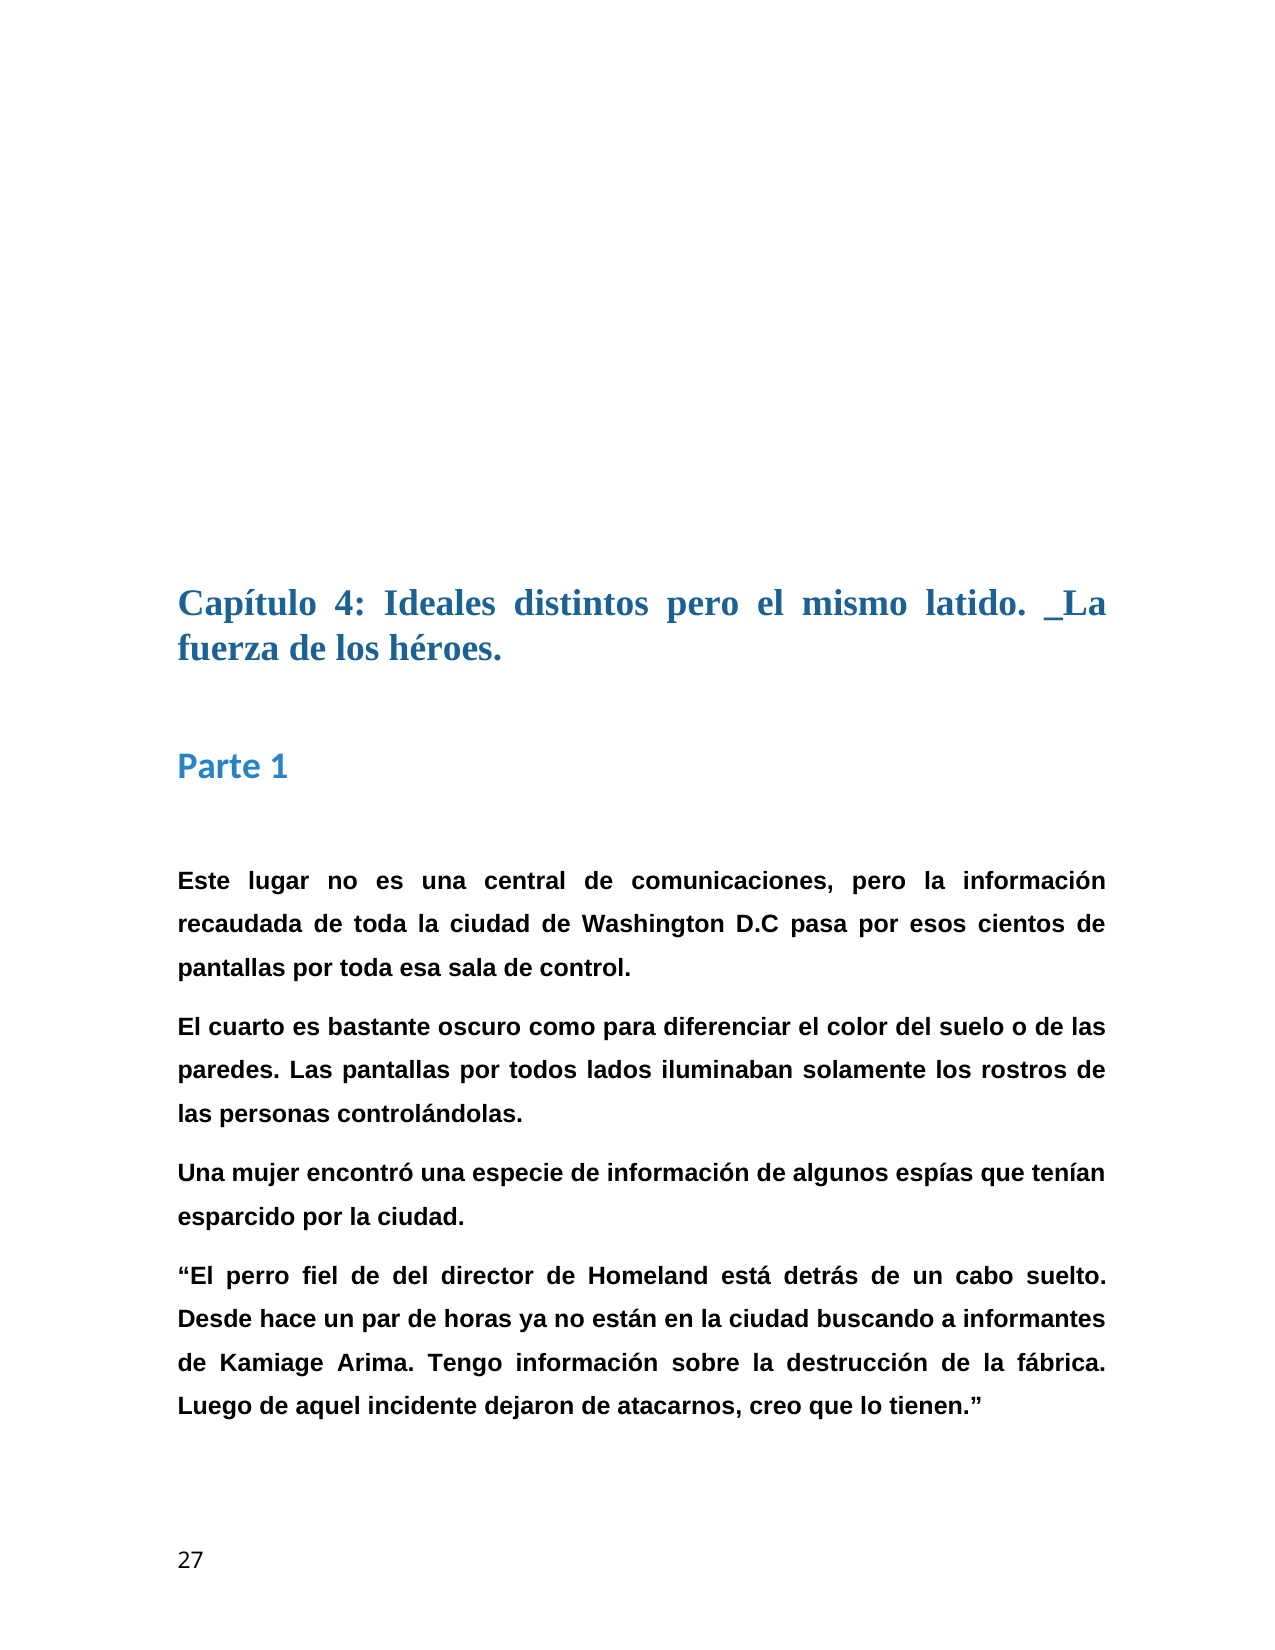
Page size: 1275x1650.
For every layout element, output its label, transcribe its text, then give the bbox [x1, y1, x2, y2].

text Capítulo 4: Ideales distintos pero el mismo latido. _La fuerza de los héroes. [177, 581, 1107, 669]
text “El perro fiel de del director de Homeland está detrás de un cabo suelto. Desde hace un par de horas ya no están en la ciudad buscando a informantes de Kamiage Arima. Tengo información sobre la destrucción de la fábrica. Luego de aquel incidente dejaron de atacarnos, creo que lo tienen.” [177, 1261, 1107, 1419]
text Parte 1 [177, 742, 1107, 787]
text Una mujer encontró una especie de información de algunos espías que tenían esparcido por la ciudad. [177, 1158, 1107, 1230]
text El cuarto es bastante oscuro como para diferenciar el color del suelo o de las paredes. Las pantallas por todos lados iluminaban solamente los rostros de las personas controlándolas. [177, 1012, 1107, 1127]
text Este lugar no es una central de comunicaciones, pero la información recaudada de toda la ciudad de Washington D.C pasa por esos cientos de pantallas por toda esa sala de control. [177, 866, 1107, 981]
